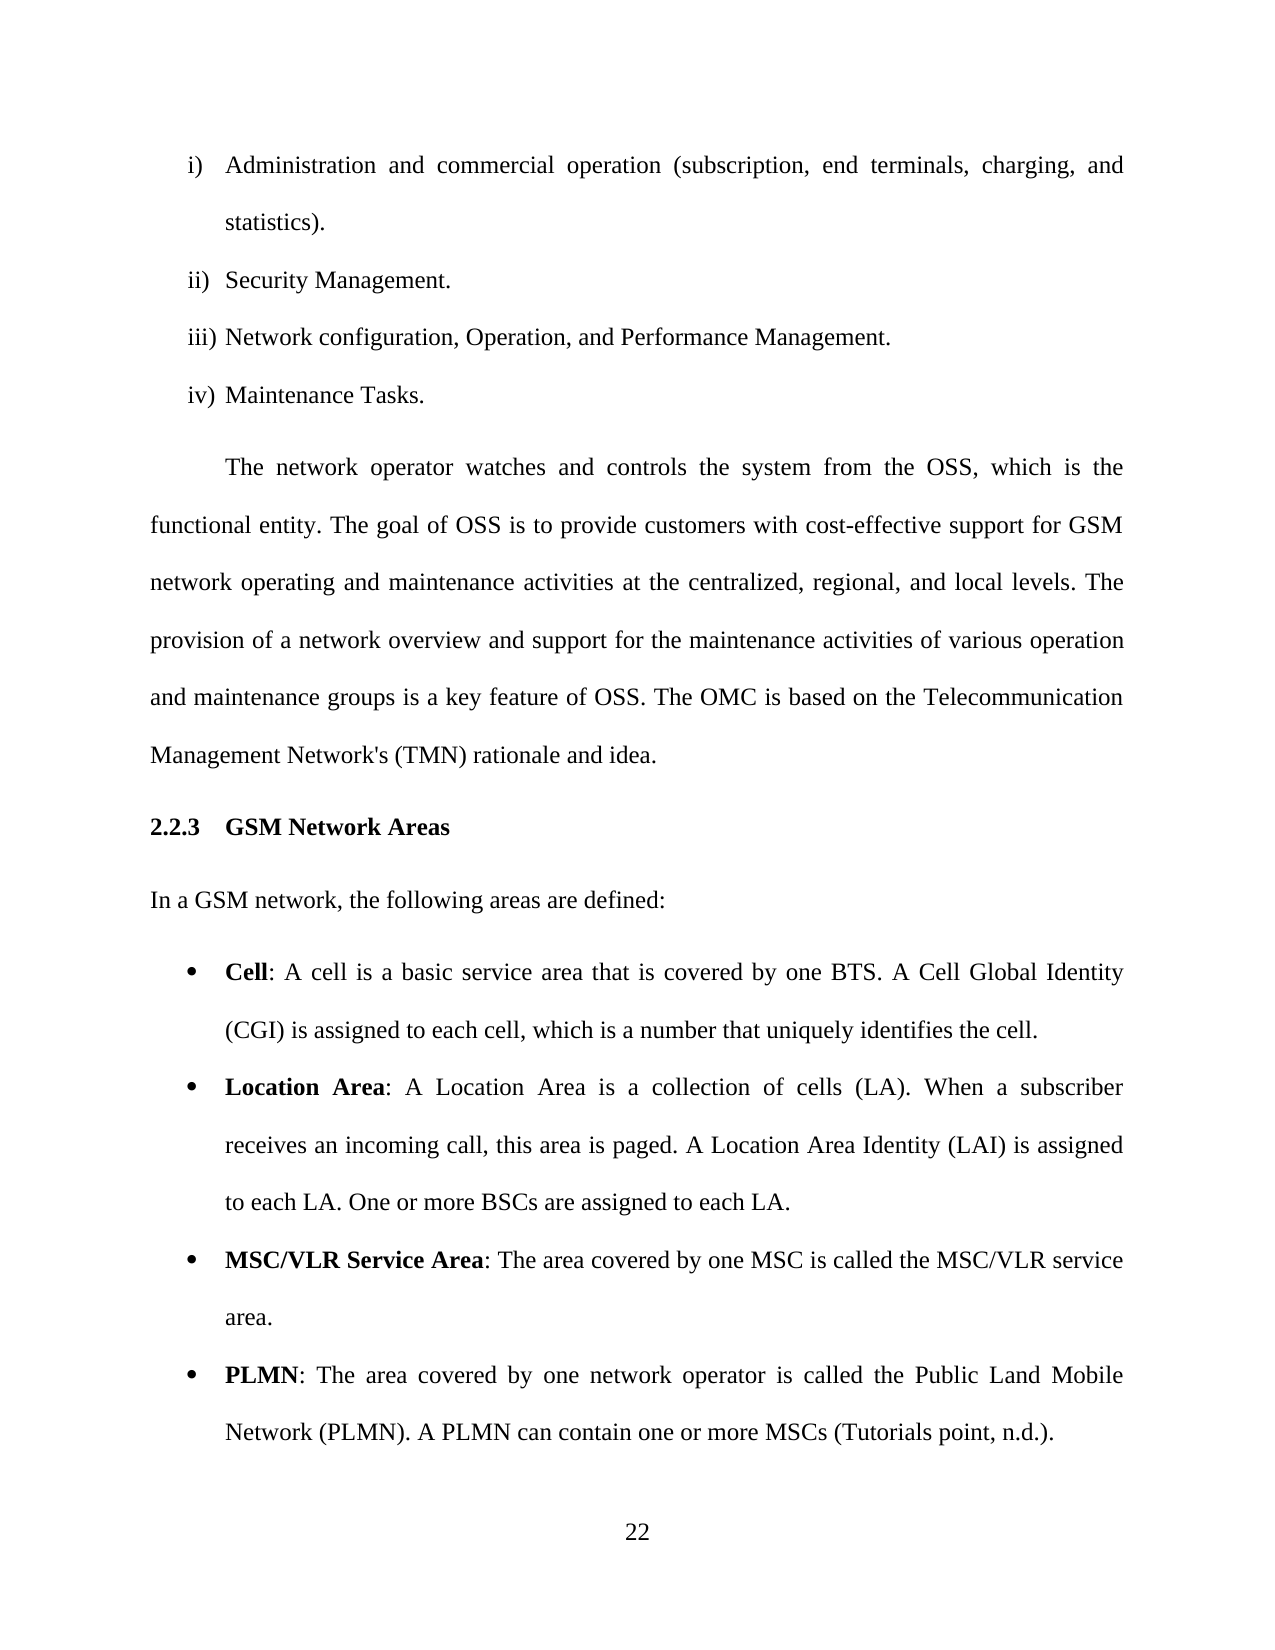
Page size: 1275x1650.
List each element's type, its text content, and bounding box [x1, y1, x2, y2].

list Administration and commercial operation (subscription, end terminals, charging, and statistics). [187, 150, 1125, 236]
list Location Area: A Location Area is a collection of cells (LA). When a subscriber receives an incoming call, this area is paged. A Location Area Identity (LAI) is assigned to each LA. One or more BSCs are assigned to each LA. [187, 1072, 1125, 1216]
text 2.2.3 GSM Network Areas [150, 812, 1125, 841]
list MSC/VLR Service Area: The area covered by one MSC is called the MSC/VLR service area. [187, 1245, 1125, 1331]
list Maintenance Tasks. [187, 380, 1125, 409]
list PLMN: The area covered by one network operator is called the Public Land Mobile Network (PLMN). A PLMN can contain one or more MSCs (Tutorials point, n.d.). [187, 1360, 1125, 1446]
text In a GSM network, the following areas are defined: [150, 885, 1125, 914]
list Network configuration, Operation, and Performance Management. [187, 322, 1125, 351]
list Cell: A cell is a basic service area that is covered by one BTS. A Cell Global Identity (CGI) is assigned to each cell, which is a number that uniquely identifies the cell. [187, 957, 1125, 1044]
list Security Management. [187, 265, 1125, 294]
text The network operator watches and controls the system from the OSS, which is the functional entity. The goal of OSS is to provide customers with cost-effective support for GSM network operating and maintenance activities at the centralized, regional, and local levels. The provision of a network overview and support for the maintenance activities of various operation and maintenance groups is a key feature of OSS. The OMC is based on the Telecommunication Management Network's (TMN) rationale and idea. [150, 452, 1125, 769]
